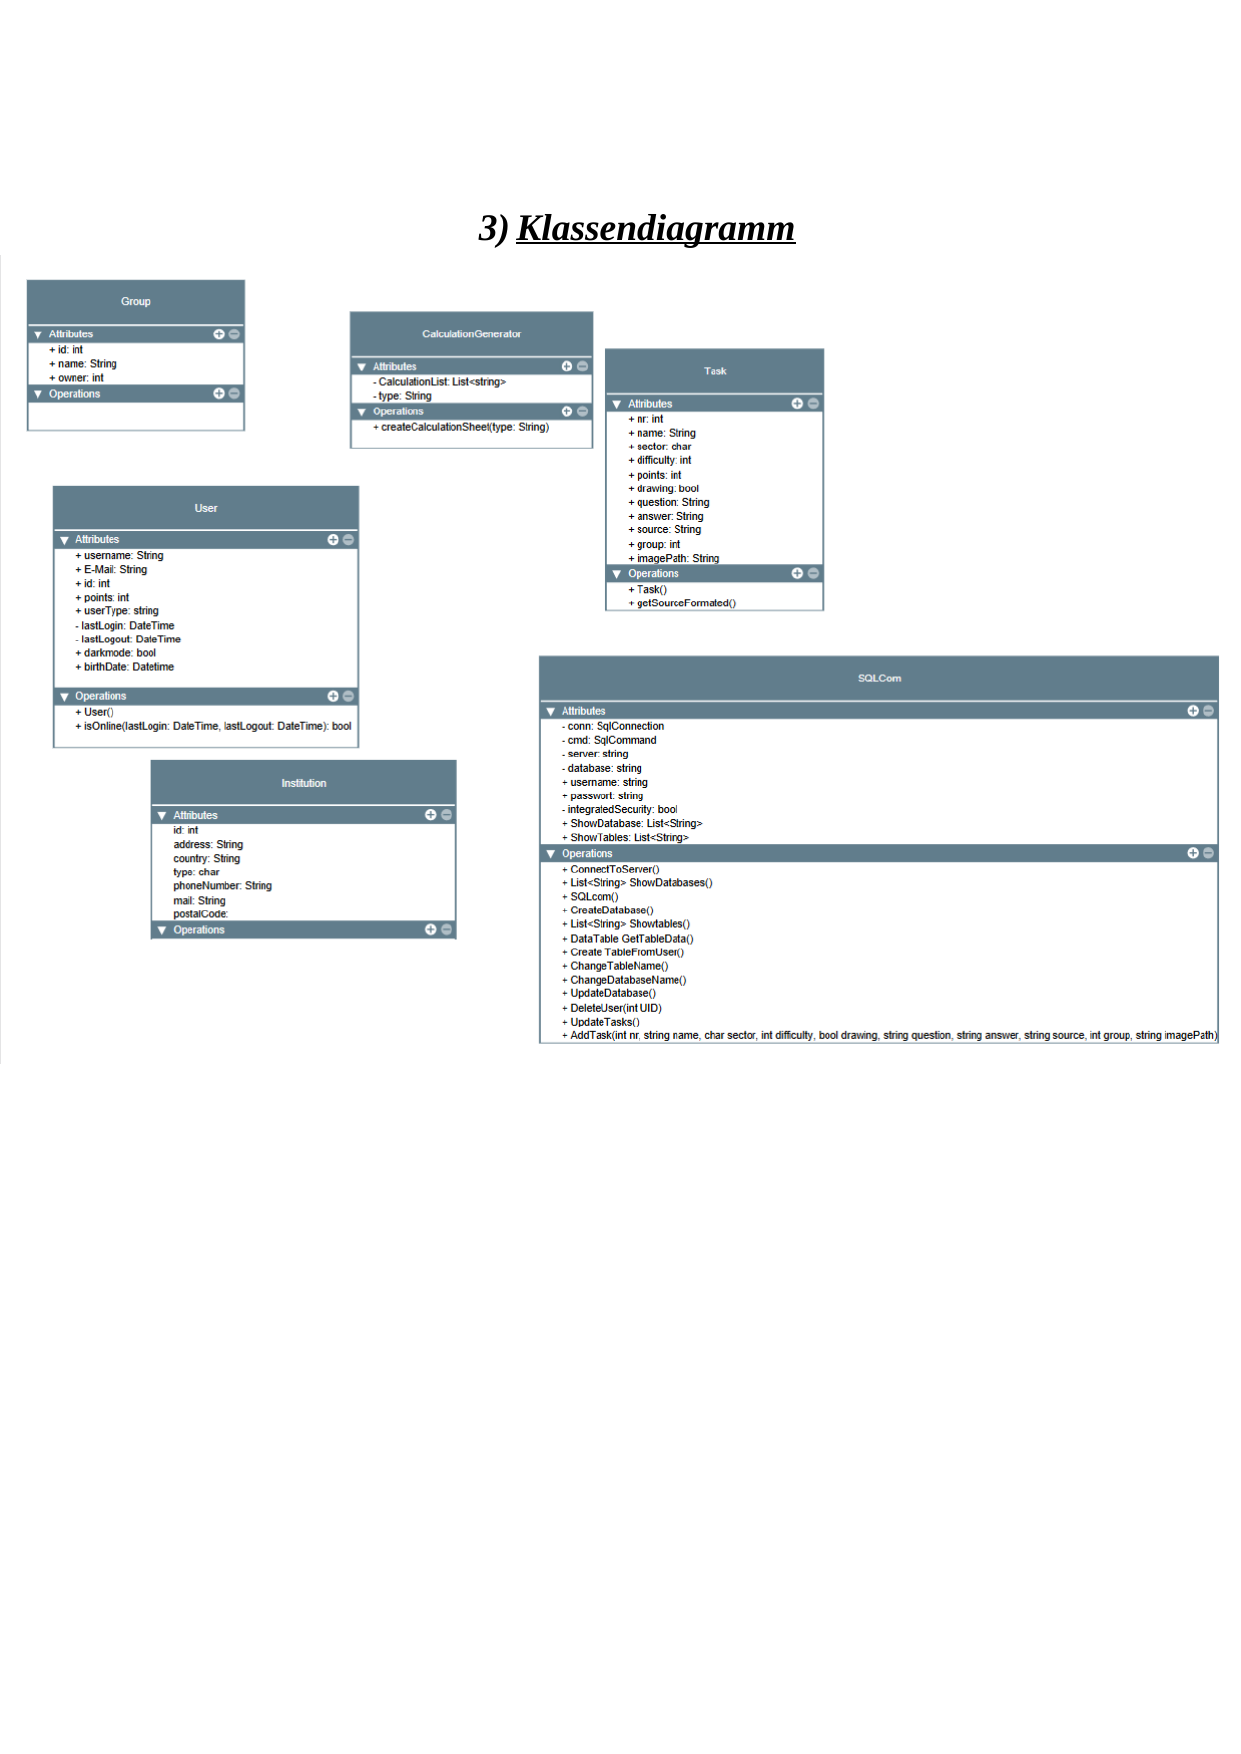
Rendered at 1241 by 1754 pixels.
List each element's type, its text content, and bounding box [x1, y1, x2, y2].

subtitle Klassendiagramm [187, 205, 1090, 248]
picture [0, 255, 1236, 1062]
